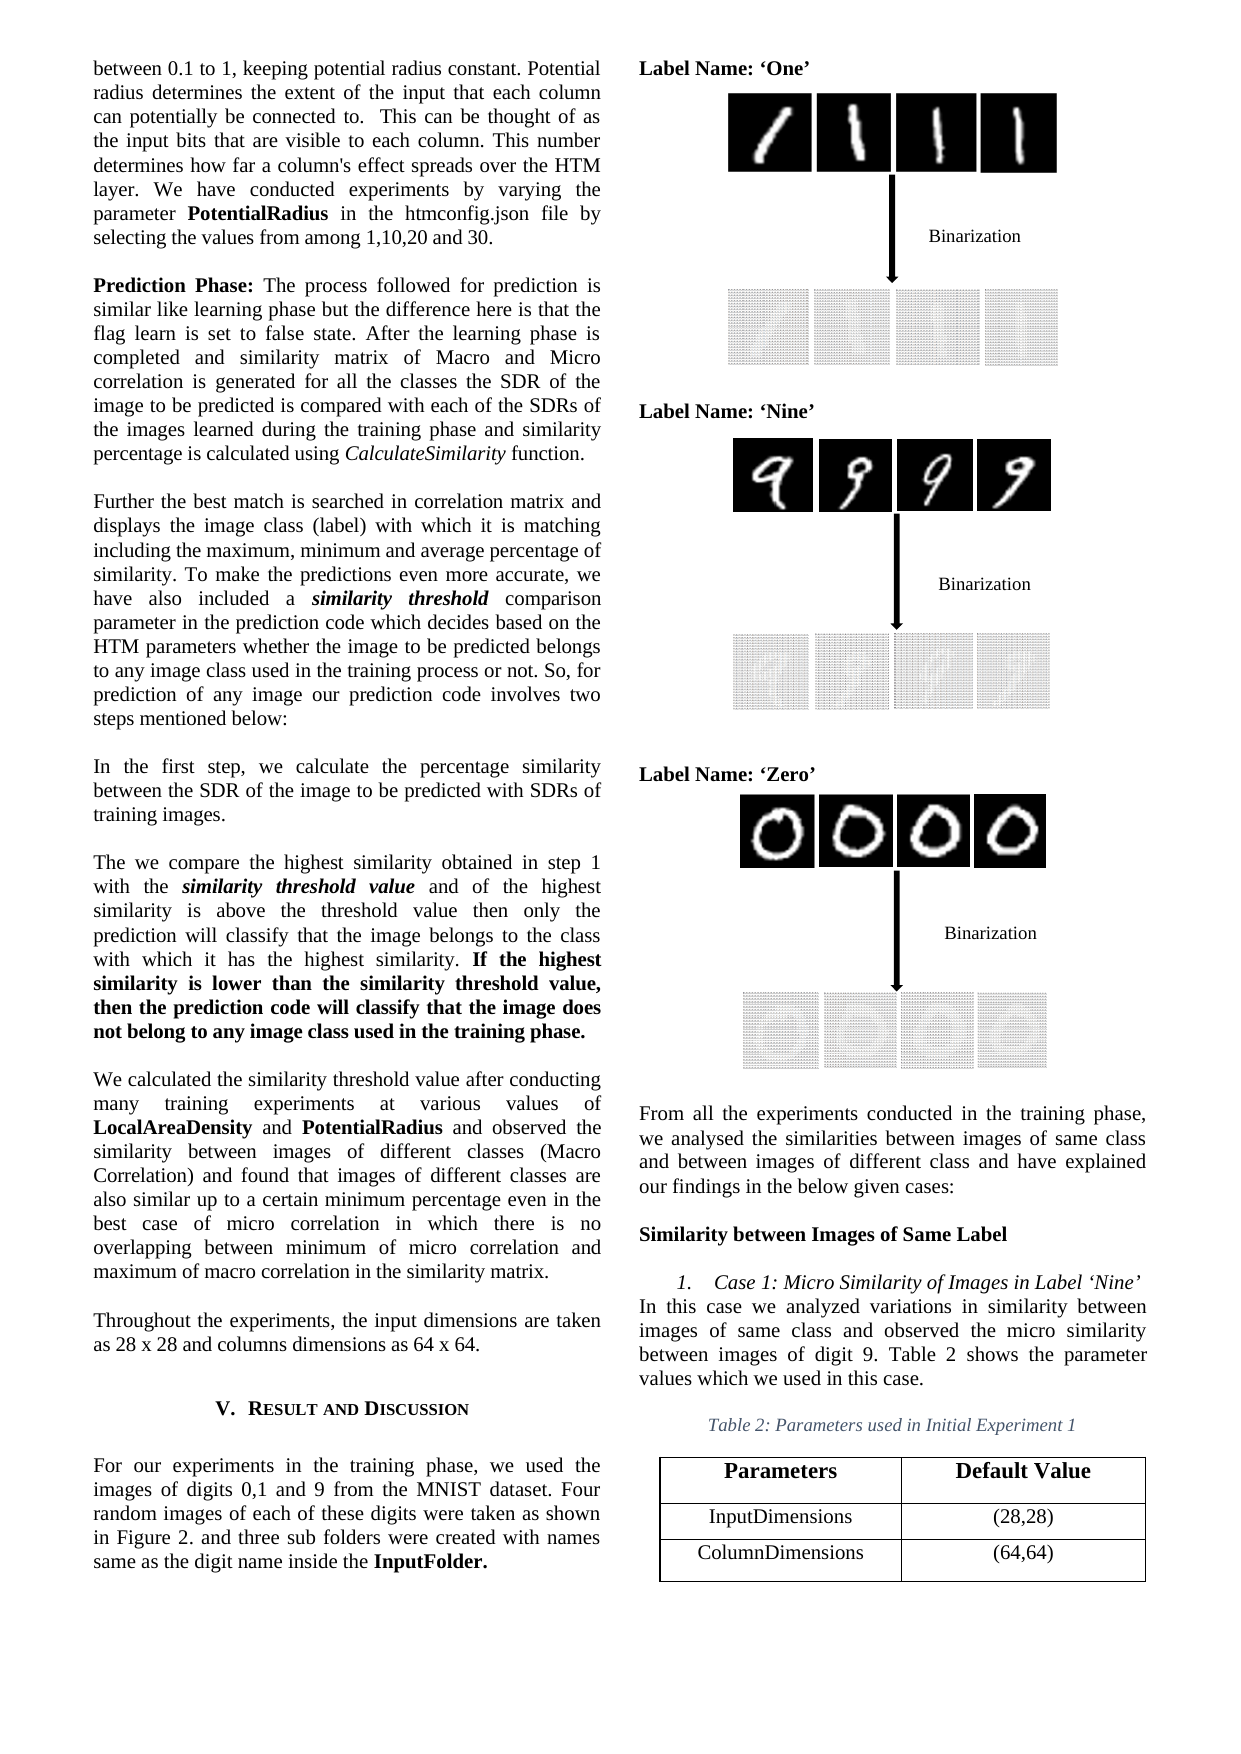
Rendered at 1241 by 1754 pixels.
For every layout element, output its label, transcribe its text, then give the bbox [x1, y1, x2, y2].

table_header Default Value [902, 1458, 1145, 1503]
list Case 1: Micro Similarity of Images in Label ‘Nine’ [676, 1270, 1147, 1294]
text Prediction Phase: The process followed for prediction is similar like learning phase but the difference here is that the flag learn is set to false state. After the learning phase is completed and similarity matrix of Macro and Micro correlation is generated for all the classes the SDR of the image to be predicted is compared with each of the SDRs of the images learned during the training phase and similarity percentage is calculated using CalculateSimilarity function. [93, 273, 601, 465]
text Similarity between Images of Same Label [639, 1222, 1147, 1246]
picture [731, 617, 1061, 715]
table_cell (28,28) [902, 1504, 1145, 1539]
text The we compare the highest similarity obtained in step 1 with the similarity threshold value and of the highest similarity is above the threshold value then only the prediction will classify that the image belongs to the class with which it has the highest similarity. If the highest similarity is lower than the similarity threshold value, then the prediction code will classify that the image does not belong to any image class used in the training phase. [93, 850, 601, 1043]
text In the first step, we calculate the percentage similarity between the SDR of the image to be predicted with SDRs of training images. [93, 754, 601, 826]
table_cell InputDimensions [661, 1504, 901, 1539]
subtitle Result and Discussion [93, 1396, 601, 1420]
picture [724, 80, 1062, 185]
text Throughout the experiments, the input dimensions are taken as 28 x 28 and columns dimensions as 64 x 64. [93, 1307, 601, 1356]
picture [738, 979, 1058, 1078]
text Label Name: ‘Nine’ [639, 399, 1147, 423]
text For our experiments in the training phase, we used the images of digits 0,1 and 9 from the MNIST dataset. Four random images of each of these digits were taken as shown in Figure 2. and three sub folders were created with names same as the digit name inside the InputFolder. [93, 1453, 601, 1573]
text From all the experiments conducted in the training phase, we analysed the similarities between images of same class and between images of different class and have explained our findings in the below given cases: [639, 1101, 1147, 1198]
table_header Parameters [661, 1458, 901, 1503]
picture [722, 281, 1064, 375]
text Label Name: ‘One’ [639, 56, 1147, 80]
table_cell ColumnDimensions [661, 1540, 901, 1581]
picture [729, 422, 1057, 522]
table_cell (64,64) [902, 1540, 1145, 1581]
text Label Name: ‘Zero’ [639, 762, 1147, 786]
text In this case we analyzed variations in similarity between images of same class and observed the micro similarity between images of digit 9. Table 2 shows the parameter values which we used in this case. [639, 1294, 1147, 1390]
picture [736, 786, 1050, 883]
text Further the best match is searched in correlation matrix and displays the image class (label) with which it is matching including the maximum, minimum and average percentage of similarity. To make the predictions even more accurate, we have also included a similarity threshold comparison parameter in the prediction code which decides based on the HTM parameters whether the image to be predicted belongs to any image class used in the training process or not. So, for prediction of any image our prediction code involves two steps mentioned below: [93, 489, 601, 730]
text We calculated the similarity threshold value after conducting many training experiments at various values of LocalAreaDensity and PotentialRadius and observed the similarity between images of different classes (Macro Correlation) and found that images of different classes are also similar up to a certain minimum percentage even in the best case of micro correlation in which there is no overlapping between minimum of micro correlation and maximum of macro correlation in the similarity matrix. [93, 1067, 601, 1283]
